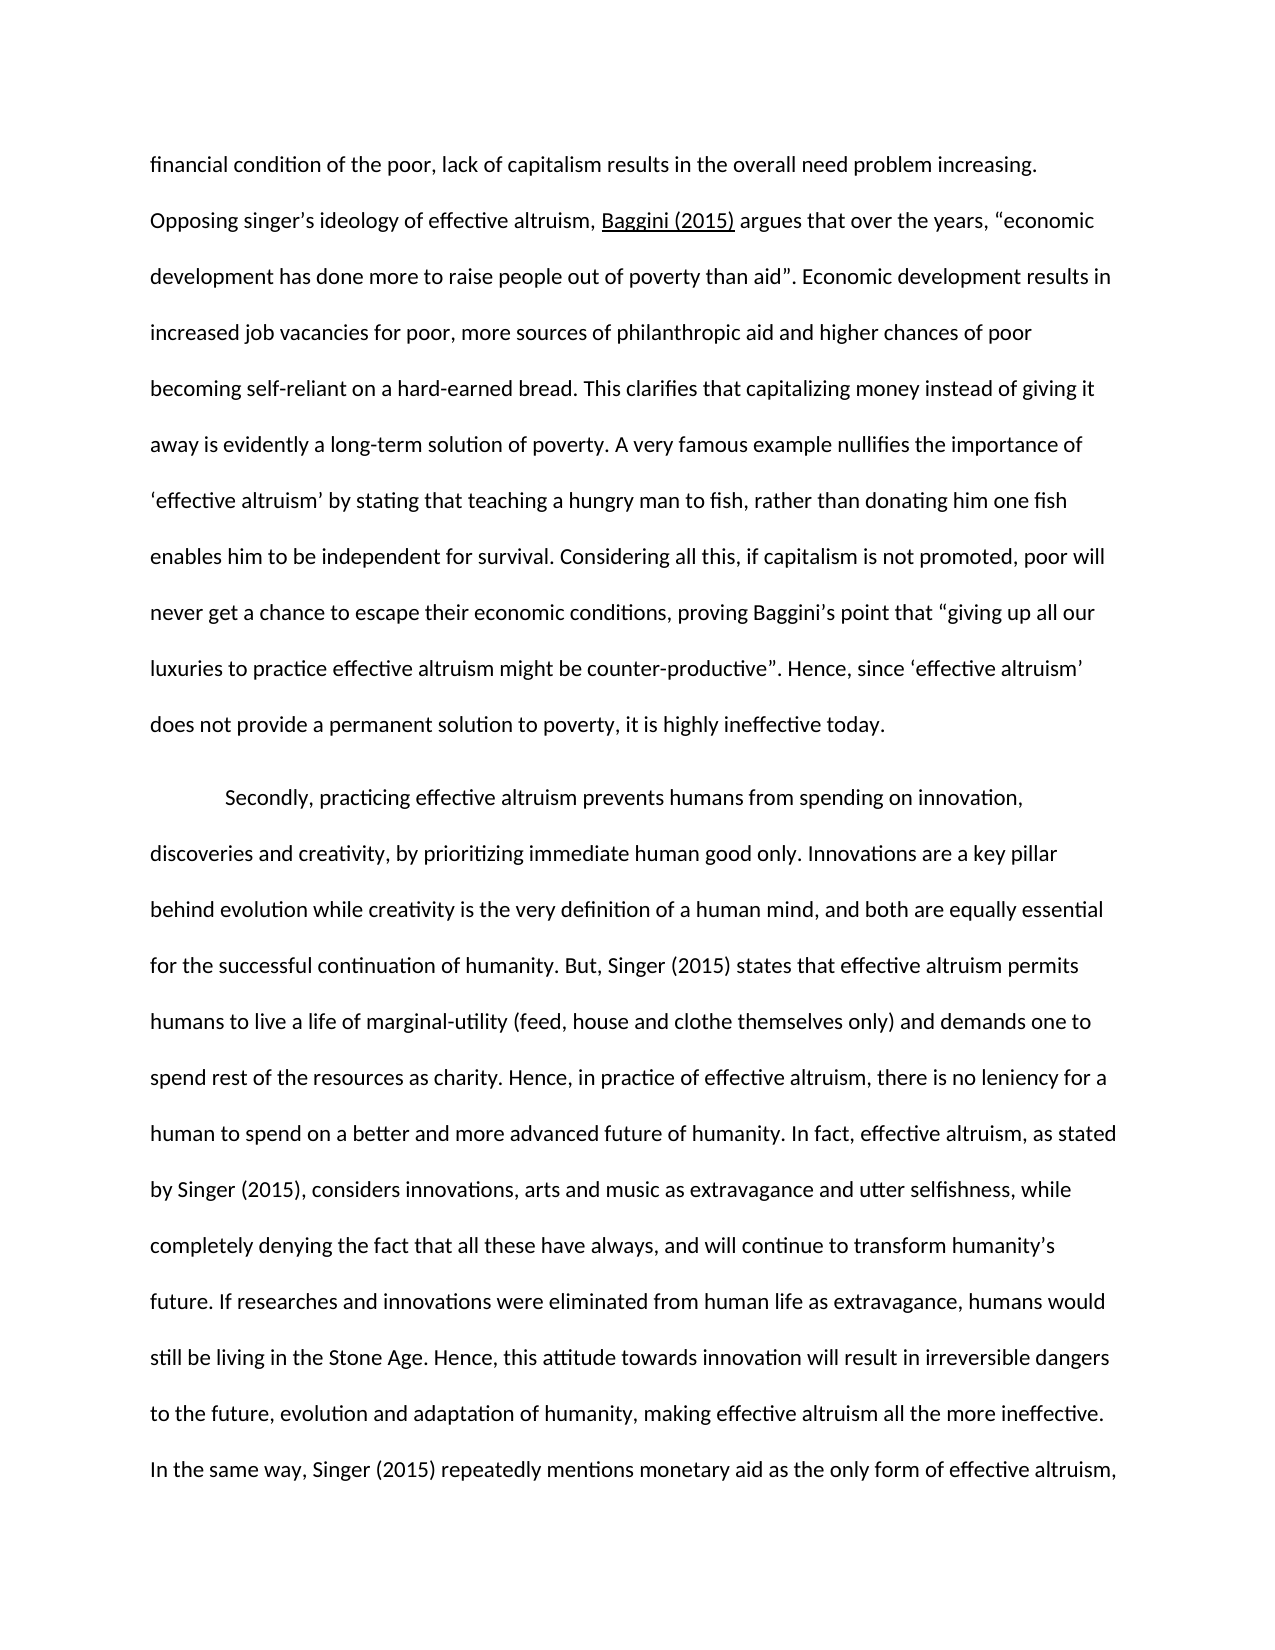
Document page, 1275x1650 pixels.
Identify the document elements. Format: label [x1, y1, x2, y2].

text [150, 150, 1125, 738]
text [150, 783, 1125, 1484]
